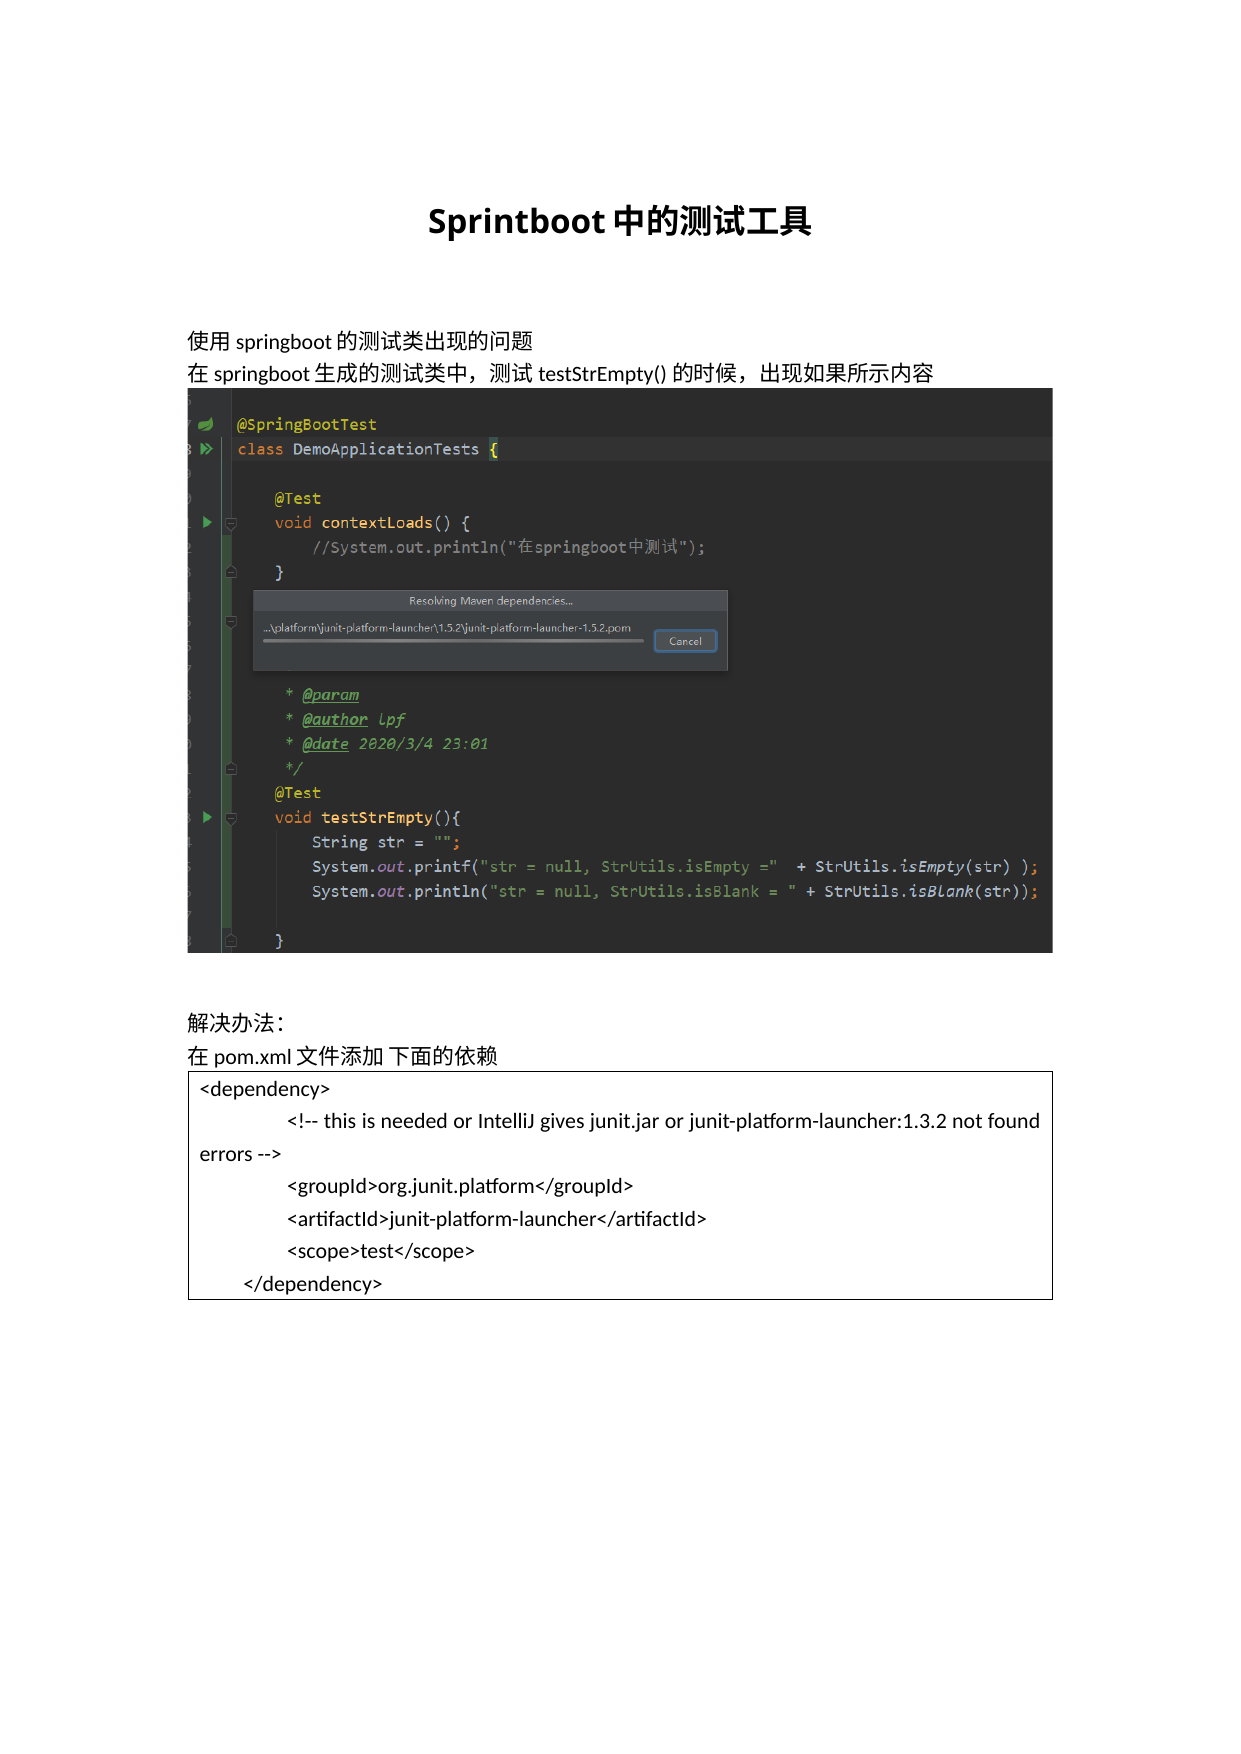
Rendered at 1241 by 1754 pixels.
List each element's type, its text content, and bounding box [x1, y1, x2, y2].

title Sprintboot中的测试工具 [187, 187, 1053, 252]
text 在springboot生成的测试类中，测试 testStrEmpty() 的时候，出现如果所示内容 [187, 356, 1053, 388]
text 在pom.xml文件添加 下面的依赖 [187, 1038, 1053, 1071]
table_header <dependency> <!-- this is needed or IntelliJ gives junit.jar or junit-platform-launcher:1.3.2 not found errors --> <groupId>org.junit.platform</groupId> <artifactId>junit-platform-launcher</artifactId> <scope>test</scope> </dependency> [189, 1072, 1052, 1299]
text 解决办法： [187, 1006, 1053, 1038]
text 使用springboot的测试类出现的问题 [187, 323, 1053, 356]
picture [187, 388, 1053, 953]
